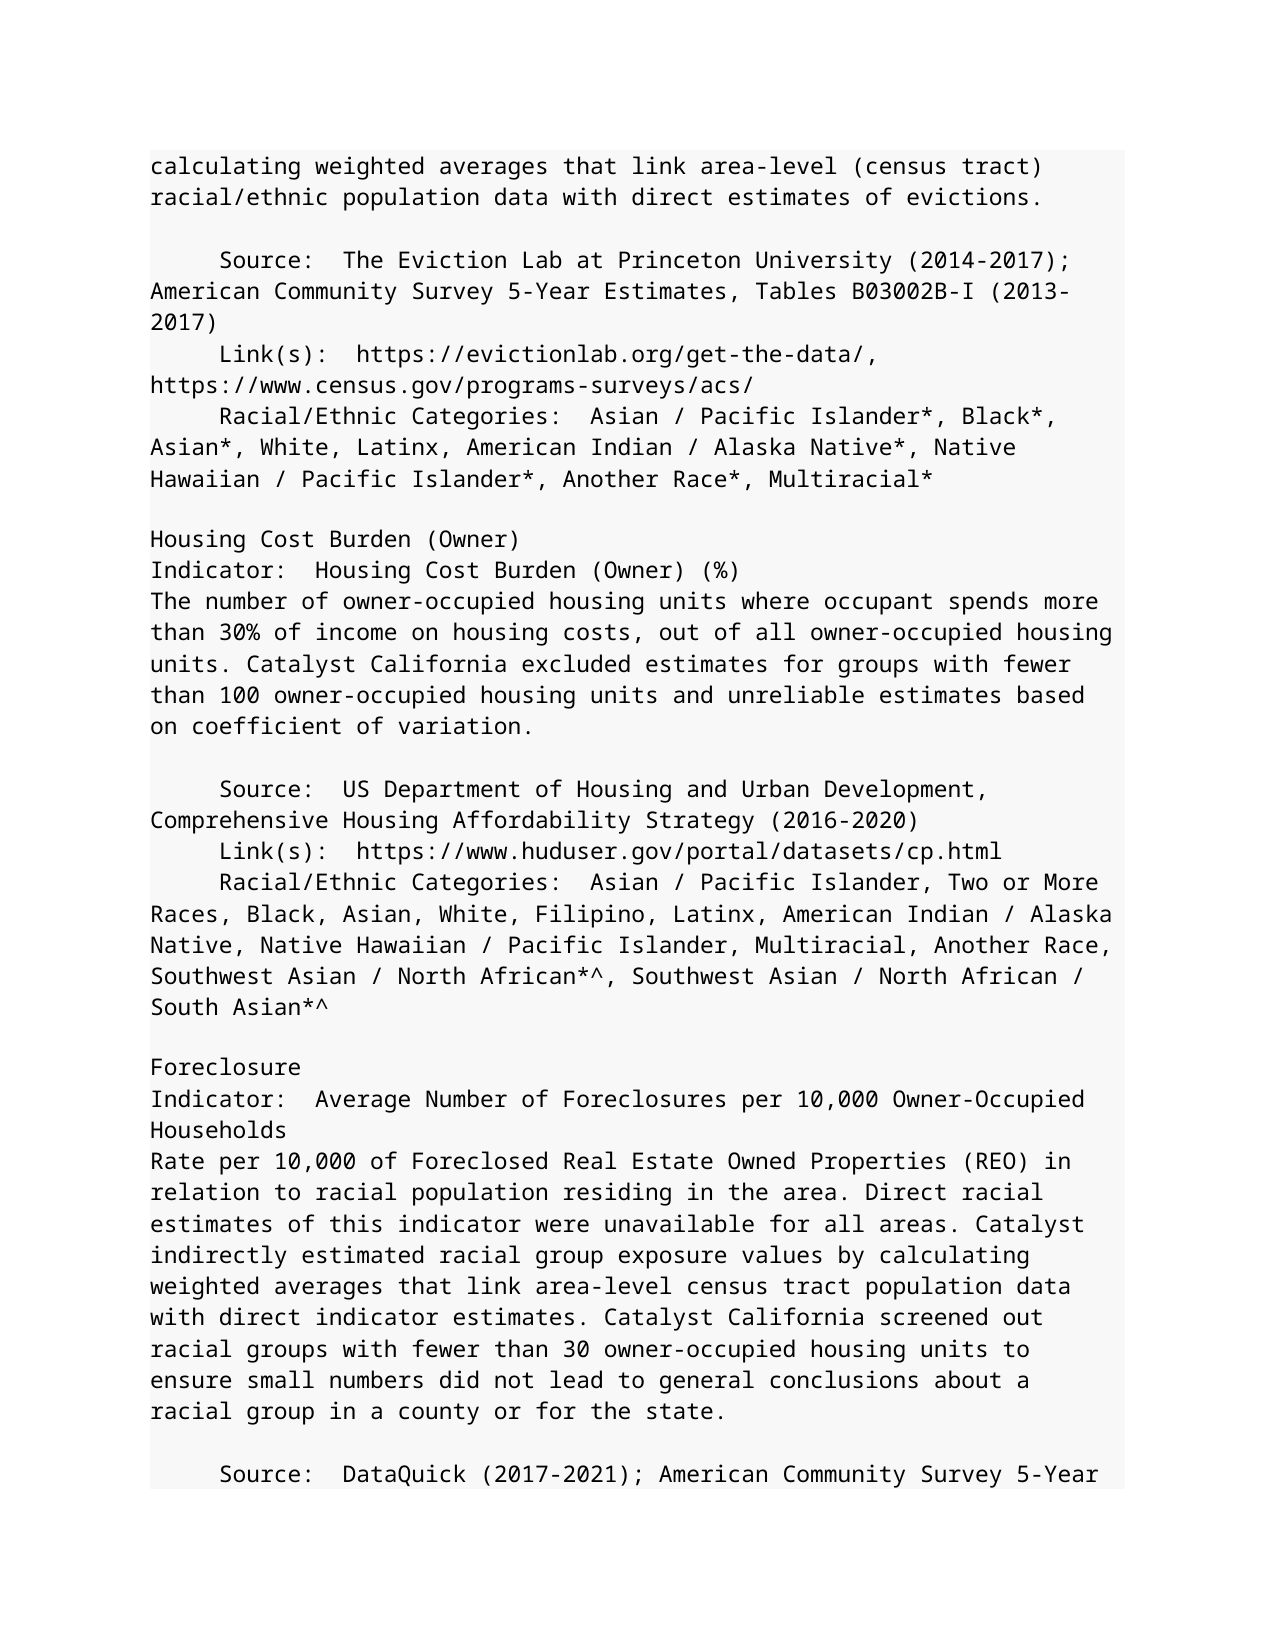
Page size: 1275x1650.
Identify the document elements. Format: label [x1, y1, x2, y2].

text [150, 150, 1125, 1489]
